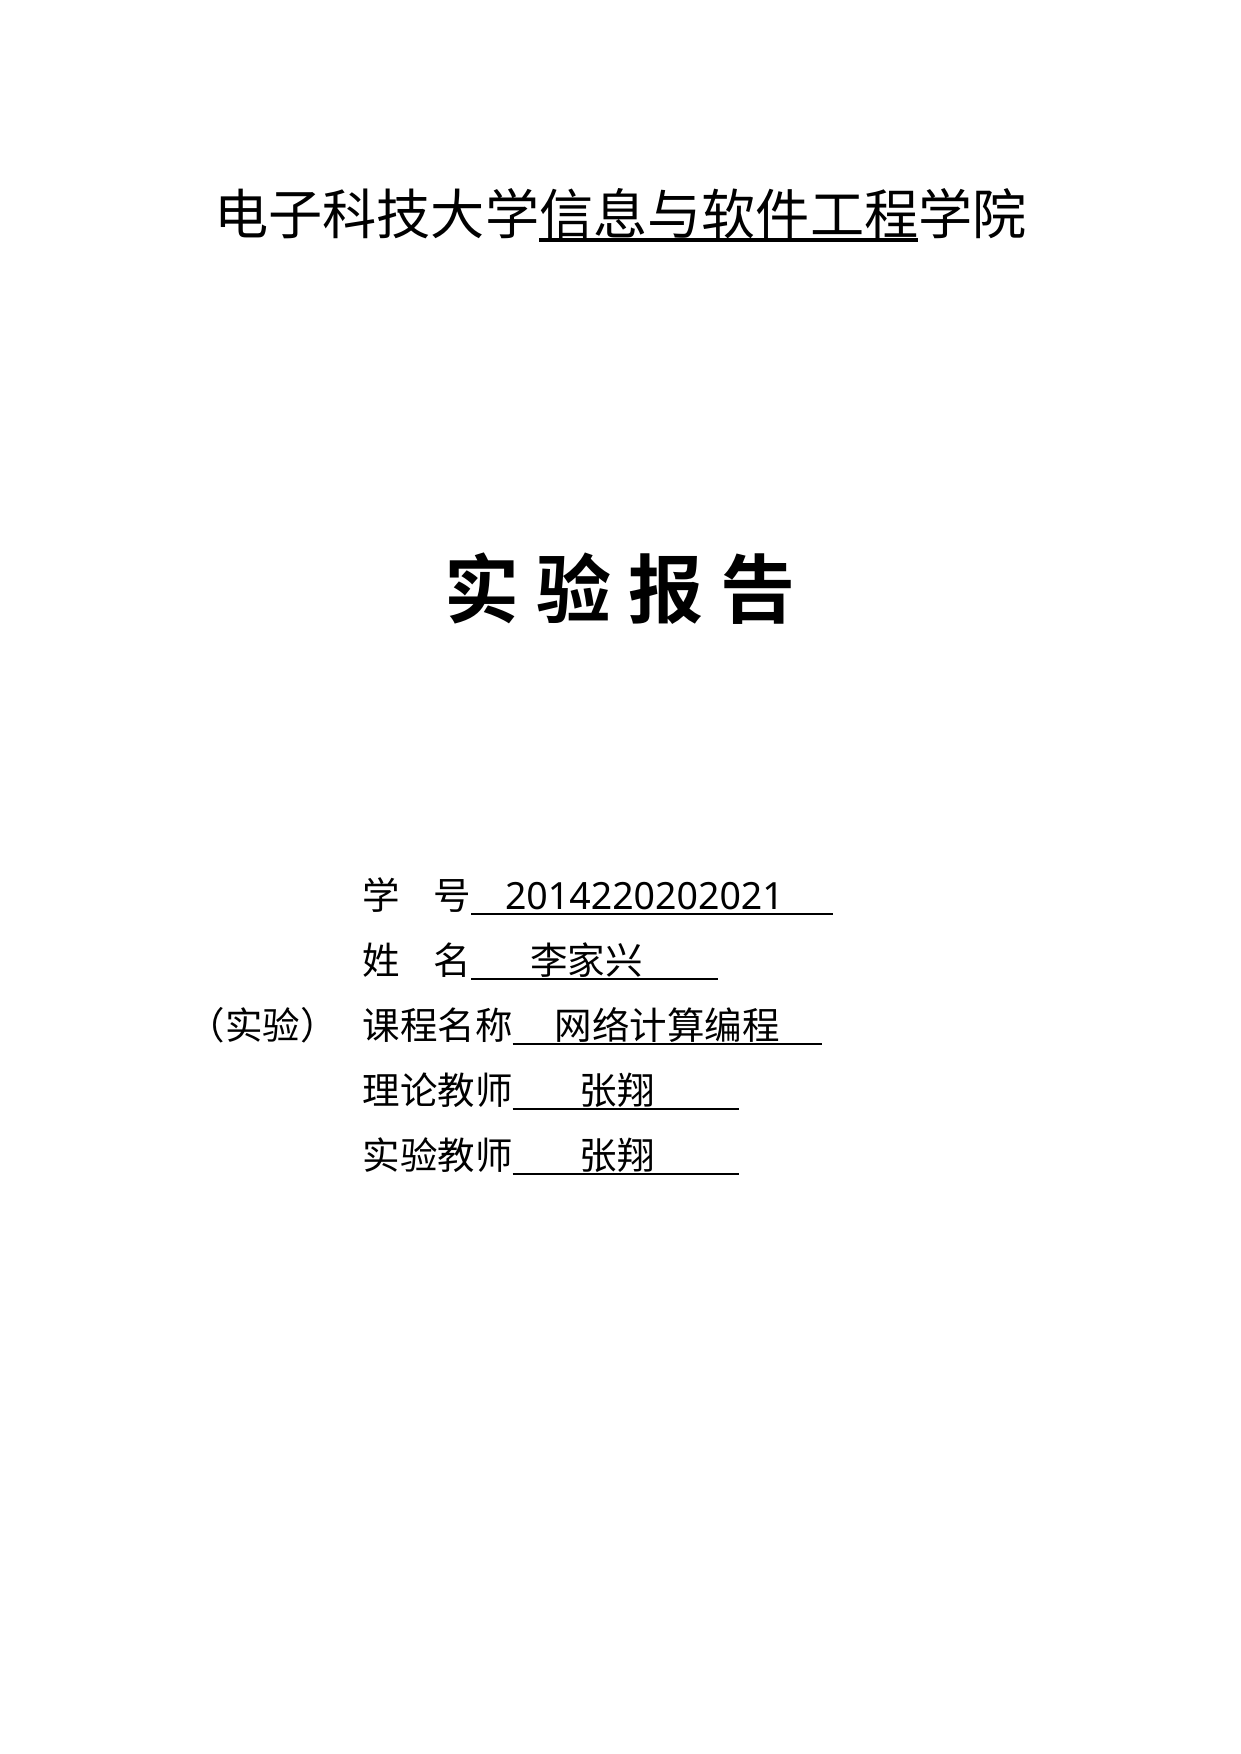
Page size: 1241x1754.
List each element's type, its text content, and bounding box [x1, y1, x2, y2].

text 姓 名 李家兴 [362, 926, 1053, 991]
text （实验） 课程名称 网络计算编程 [187, 991, 1053, 1056]
text 电子科技大学信息与软件工程学院 [187, 162, 1053, 259]
text 学 号 2014220202021 [319, 861, 1053, 926]
text 实验教师 张翔 [319, 1121, 1053, 1186]
text 实 验 报 告 [187, 519, 1053, 649]
text 理论教师 张翔 [319, 1056, 1053, 1121]
